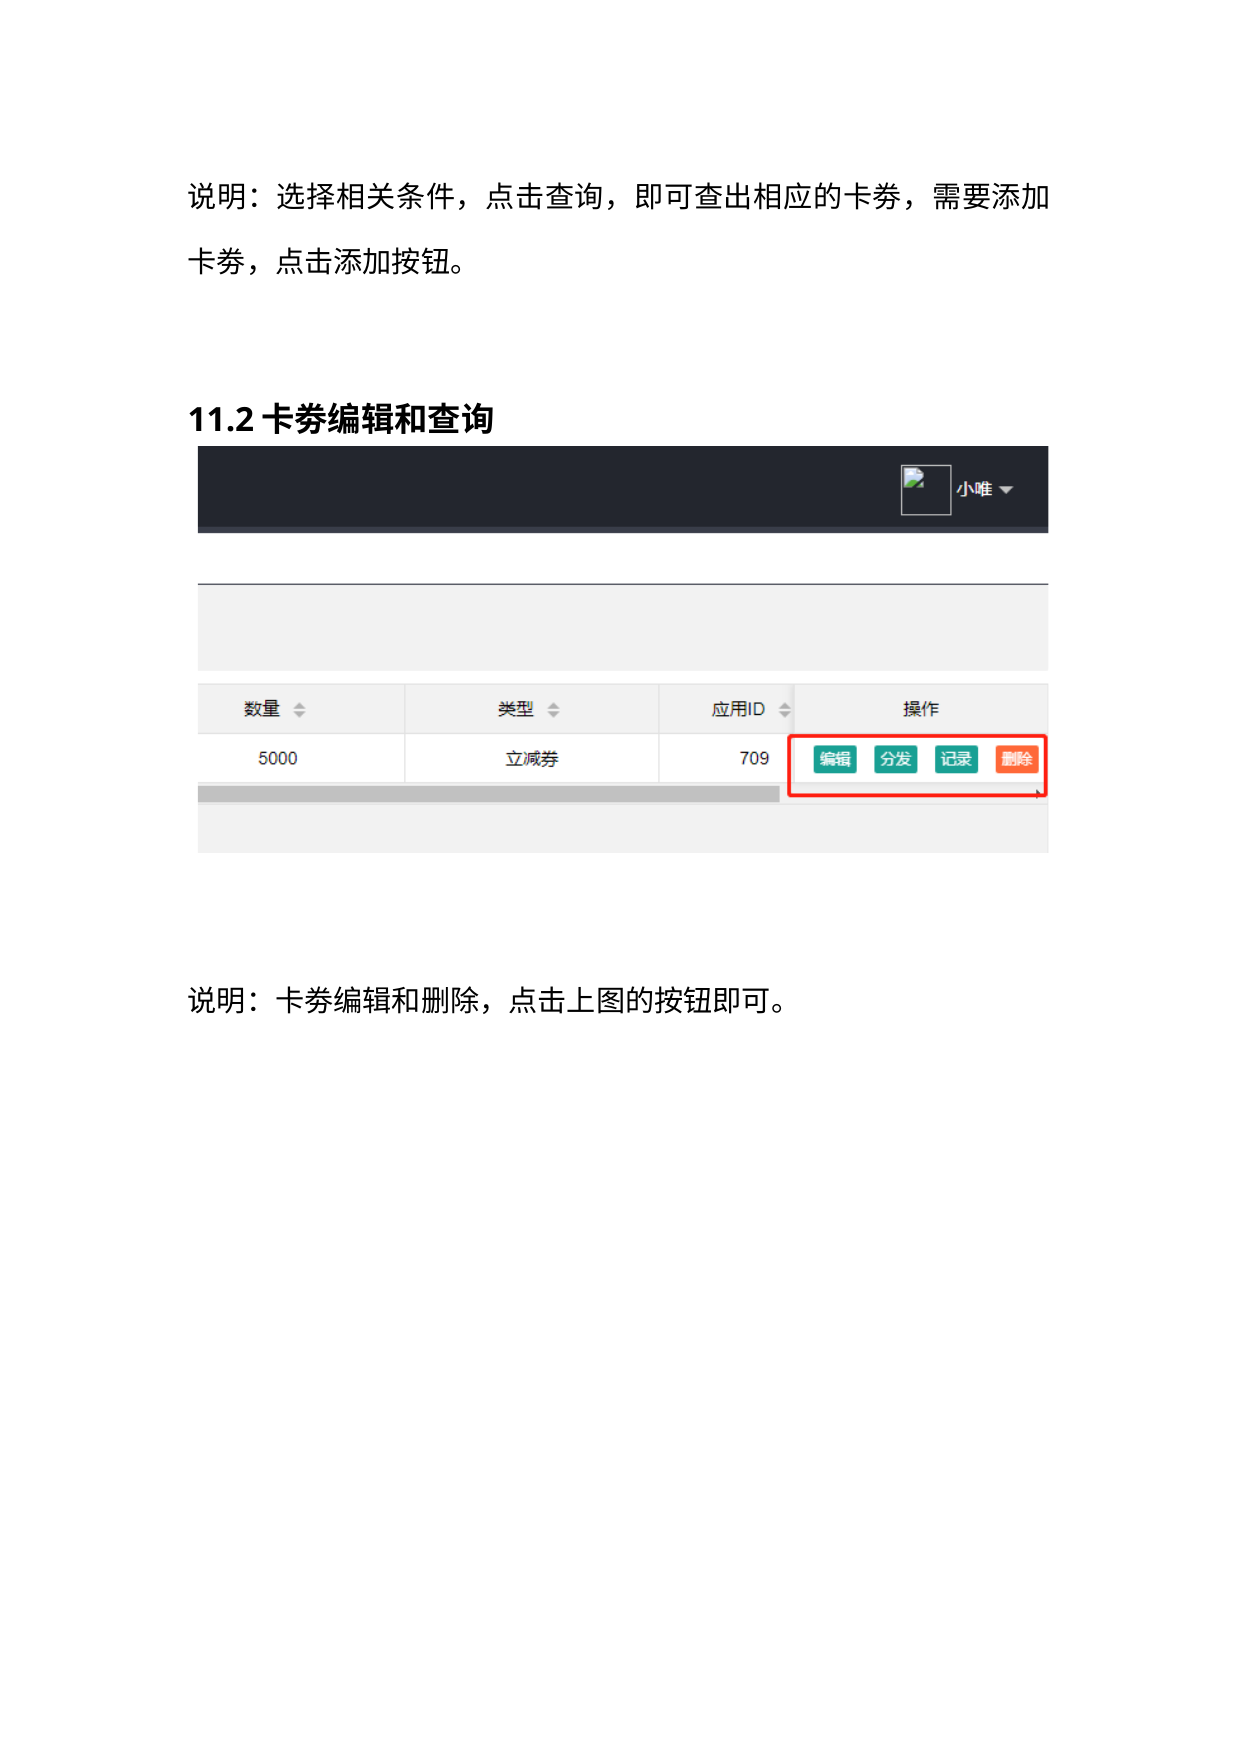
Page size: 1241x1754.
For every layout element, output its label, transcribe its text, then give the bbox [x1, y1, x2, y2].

text 说明：选择相关条件，点击查询，即可查出相应的卡劵，需要添加卡劵，点击添加按钮。 [187, 162, 1053, 292]
text 说明：卡劵编辑和删除，点击上图的按钮即可。 [187, 966, 1053, 1031]
subtitle 11.2卡劵编辑和查询 [187, 384, 1053, 449]
picture [197, 446, 1049, 853]
